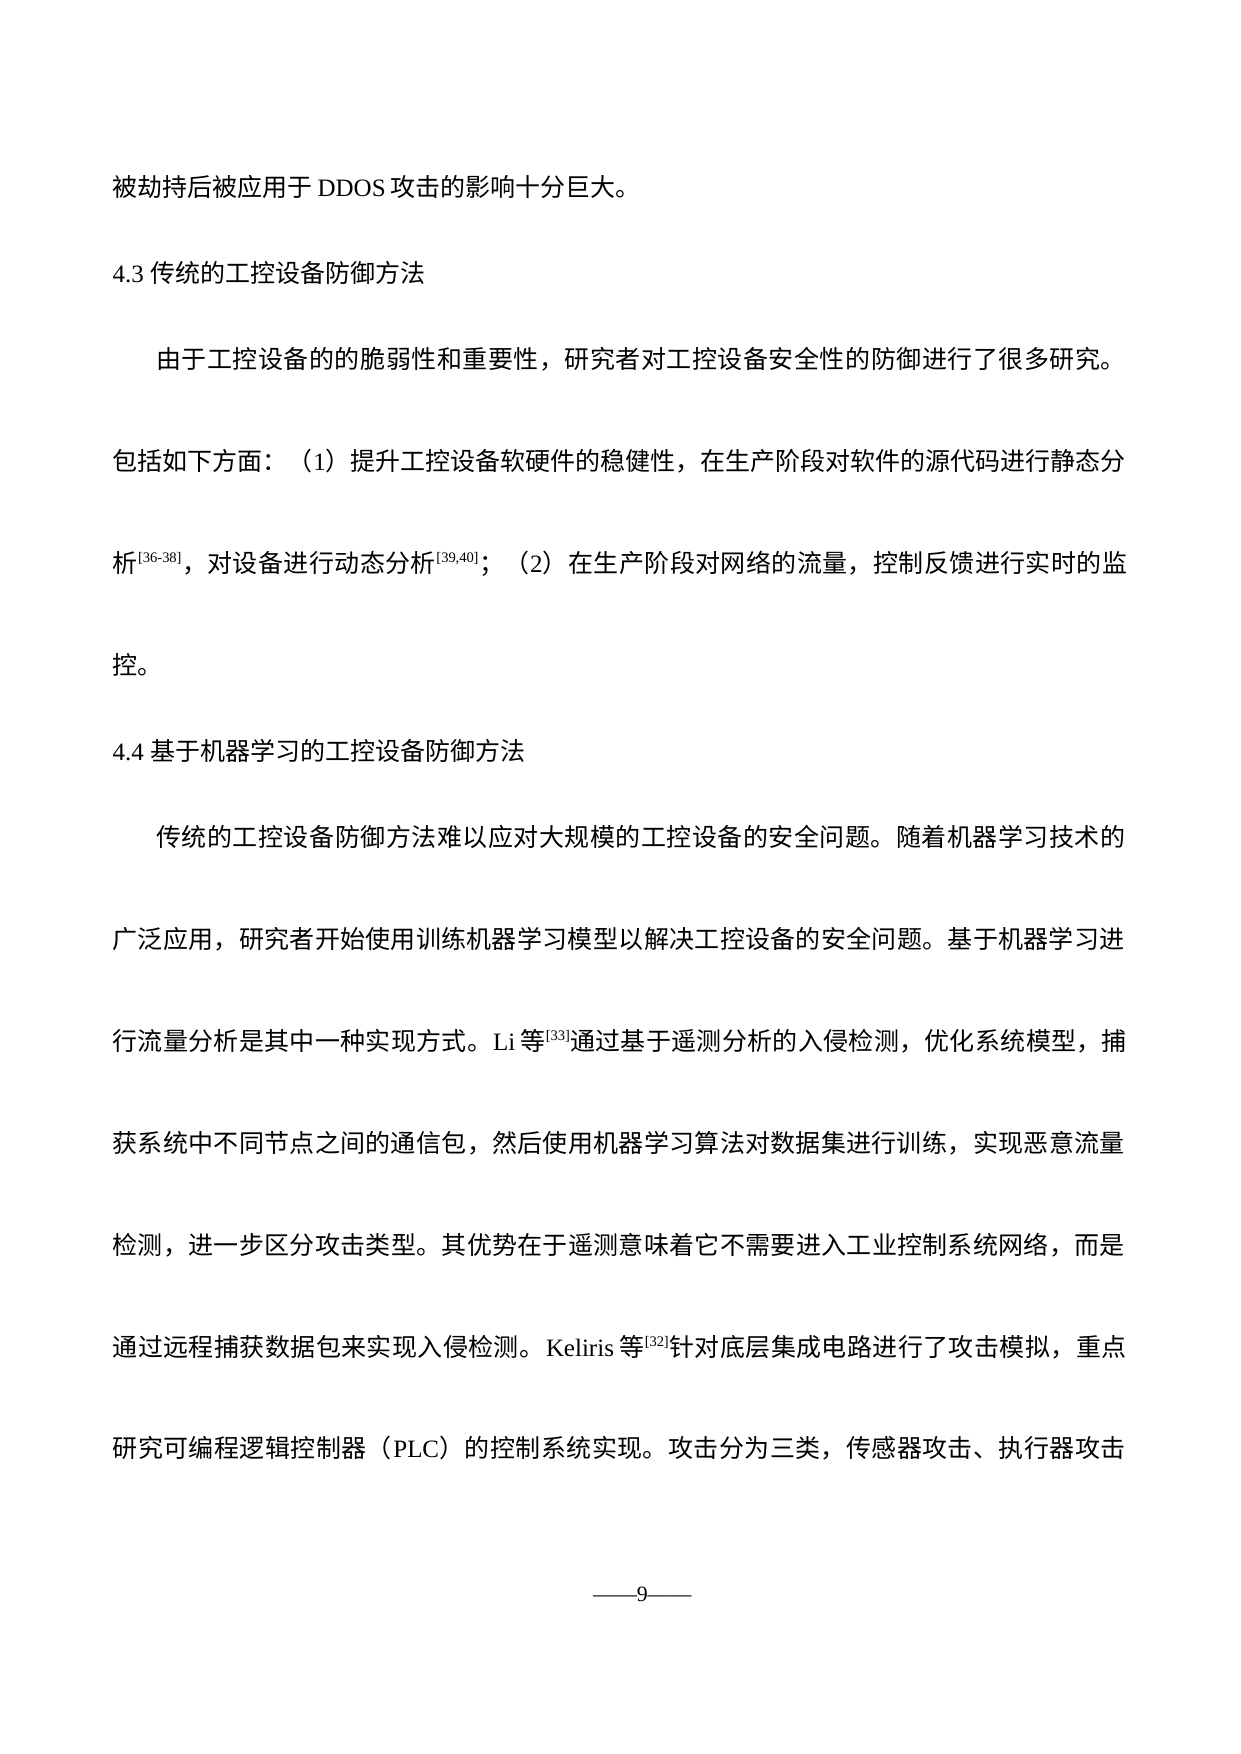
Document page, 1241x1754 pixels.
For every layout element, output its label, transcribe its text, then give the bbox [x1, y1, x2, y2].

text 4.4 基于机器学习的工控设备防御方法 [112, 716, 1128, 784]
text 由于工控设备的的脆弱性和重要性，研究者对工控设备安全性的防御进行了很多研究。包括如下方面：（1）提升工控设备软硬件的稳健性，在生产阶段对软件的源代码进行静态分析[36-38]，对设备进行动态分析[39,40]；（2）在生产阶段对网络的流量，控制反馈进行实时的监控。 [112, 324, 1128, 698]
text 4.3 传统的工控设备防御方法 [112, 238, 1128, 306]
